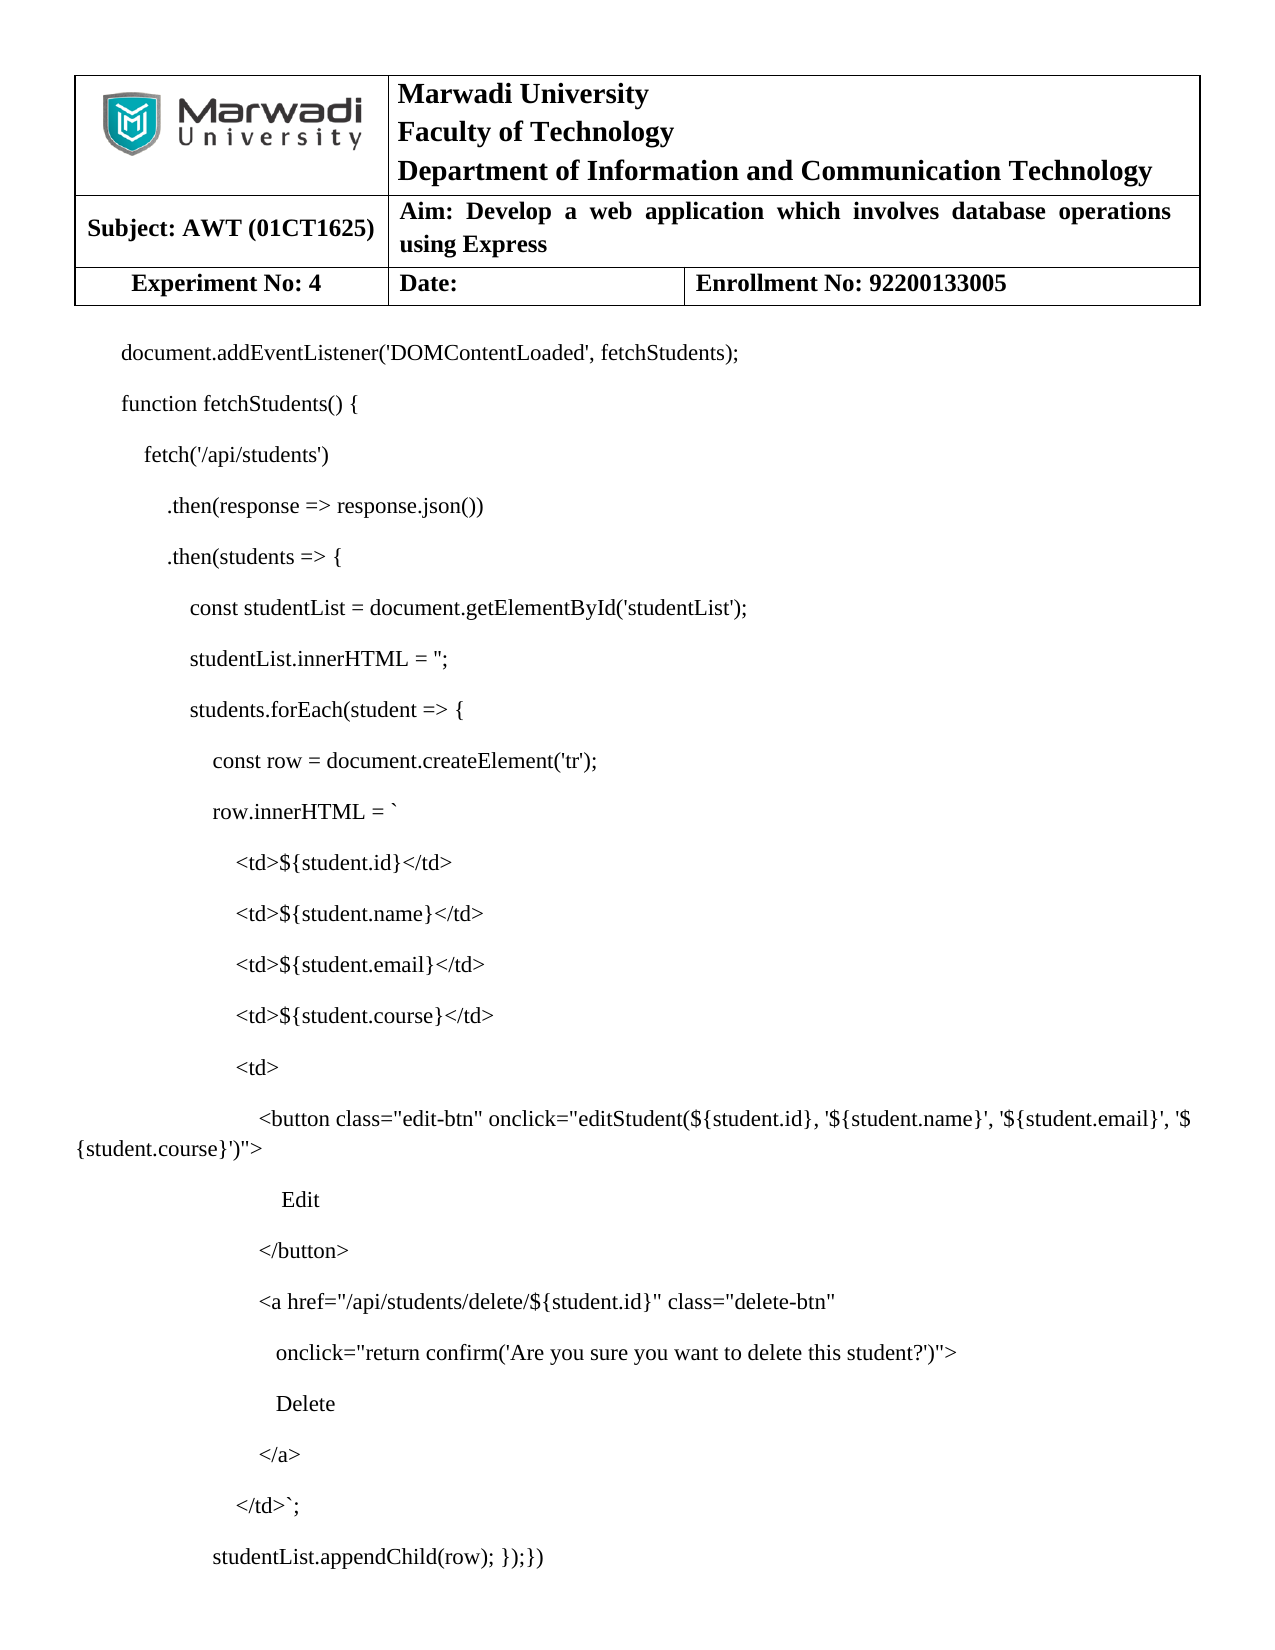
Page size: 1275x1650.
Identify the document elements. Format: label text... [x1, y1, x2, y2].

text <td>${student.id}</td> [75, 849, 1200, 876]
text const row = document.createElement('tr'); [75, 747, 1200, 774]
text </button> [75, 1237, 1200, 1263]
text students.forEach(student => { [75, 696, 1200, 723]
text document.addEventListener('DOMContentLoaded', fetchStudents); [75, 339, 1200, 365]
text <td>${student.email}</td> [75, 951, 1200, 978]
text <a href="/api/students/delete/${student.id}" class="delete-btn" [75, 1288, 1200, 1314]
text .then(response => response.json()) [75, 492, 1200, 518]
text studentList.innerHTML = ''; [75, 645, 1200, 672]
text Edit [75, 1186, 1200, 1212]
text </td>`; [75, 1492, 1200, 1518]
text onclick="return confirm('Are you sure you want to delete this student?')"> [75, 1339, 1200, 1365]
text <button class="edit-btn" onclick="editStudent(${student.id}, '${student.name}', '${student.email}', '${student.course}')"> [75, 1104, 1200, 1161]
text <td>${student.name}</td> [75, 900, 1200, 927]
text row.innerHTML = ` [75, 798, 1200, 825]
picture [87, 76, 377, 172]
text <td>${student.course}</td> [75, 1002, 1200, 1029]
text function fetchStudents() { [75, 390, 1200, 416]
text Delete [75, 1390, 1200, 1416]
text <td> [75, 1053, 1200, 1080]
text studentList.appendChild(row); });}) [75, 1543, 1200, 1569]
text </a> [75, 1441, 1200, 1467]
text .then(students => { [75, 543, 1200, 569]
text const studentList = document.getElementById('studentList'); [75, 594, 1200, 621]
text fetch('/api/students') [75, 441, 1200, 467]
